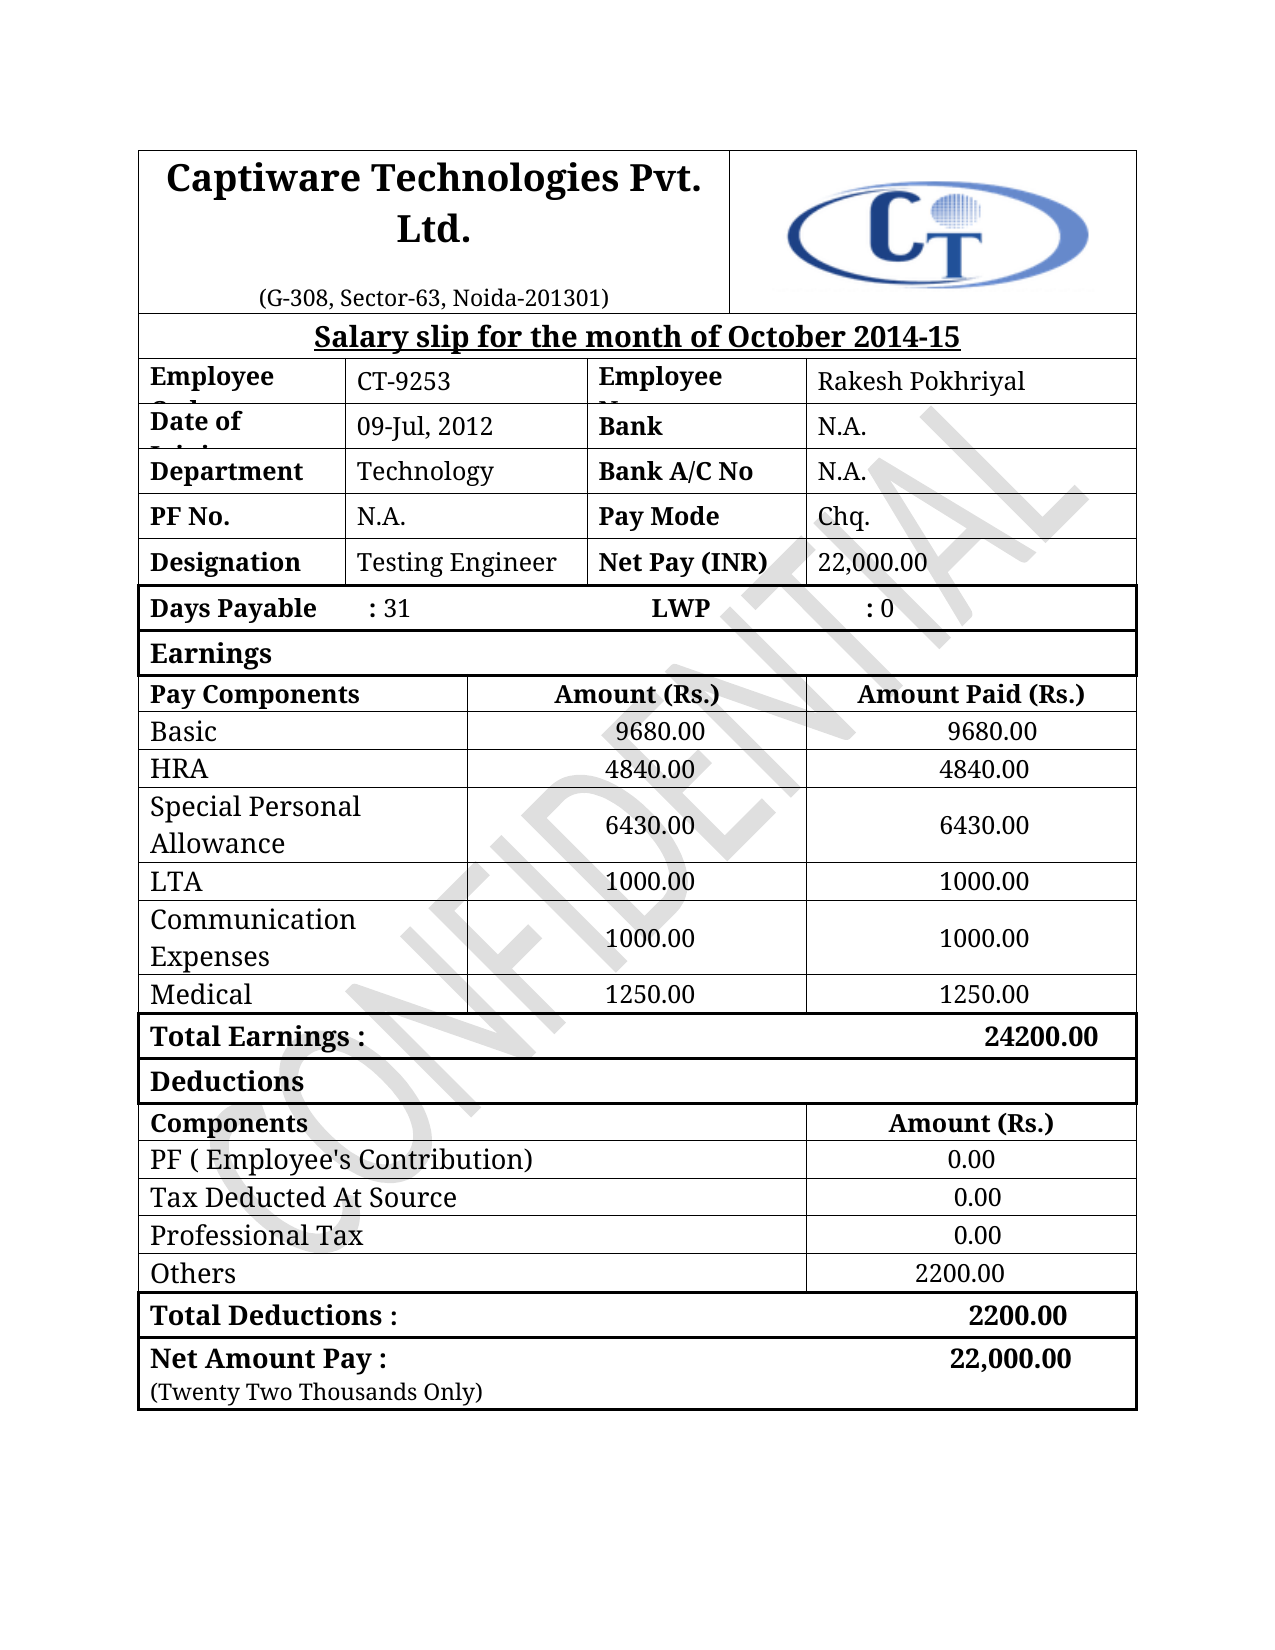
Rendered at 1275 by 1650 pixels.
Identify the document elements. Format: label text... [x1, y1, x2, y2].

table_cell 9680.00 [807, 712, 1136, 749]
table_cell HRA [139, 750, 467, 787]
table_cell Net Pay (INR) [588, 539, 806, 584]
table_cell LTA [139, 863, 467, 899]
table_cell Total Deductions : 2200.00 [140, 1294, 1135, 1336]
table_cell N.A. [807, 404, 1136, 448]
table_cell N.A. [807, 449, 1136, 493]
table_cell Basic [139, 712, 467, 749]
table_cell 1000.00 [807, 863, 1136, 899]
table_cell Communication Expenses [139, 901, 467, 974]
table_cell Amount Paid (Rs.) [807, 677, 1136, 711]
table_cell Tax Deducted At Source [139, 1179, 806, 1215]
table_cell Pay Components [139, 677, 467, 711]
table_cell 1000.00 [807, 901, 1136, 974]
table_cell PF No. [139, 494, 345, 538]
picture [771, 169, 1095, 295]
table_cell CT-9253 [346, 359, 587, 403]
table_cell Others [139, 1254, 806, 1291]
table_cell Net Amount Pay : 22,000.00 (Twenty Two Thousands Only) [140, 1339, 1135, 1407]
table_header [730, 151, 1136, 313]
table_cell 0.00 [807, 1216, 1136, 1253]
table_cell 6430.00 [807, 788, 1136, 862]
table_cell Testing Engineer [346, 539, 587, 584]
table_cell Salary slip for the month of October 2014-15 [139, 314, 1136, 358]
table_cell 1250.00 [468, 975, 806, 1012]
table_cell 2200.00 [807, 1254, 1136, 1291]
table_cell Rakesh Pokhriyal [807, 359, 1136, 403]
table_cell 09-Jul, 2012 [346, 404, 587, 448]
table_cell 4840.00 [468, 750, 806, 787]
table_cell 4840.00 [807, 750, 1136, 787]
table_cell 6430.00 [468, 788, 806, 862]
table_header Captiware Technologies Pvt. Ltd. (G-308, Sector-63, Noida-201301) [139, 151, 729, 313]
table_cell 1000.00 [468, 901, 806, 974]
table_cell Special Personal Allowance [139, 788, 467, 862]
table_cell Amount (Rs.) [807, 1105, 1136, 1139]
table_cell Employee Name [588, 359, 806, 403]
table_cell Medical [139, 975, 467, 1012]
table_cell 0.00 [807, 1141, 1136, 1177]
table_cell Earnings [140, 632, 1135, 674]
table_cell 1000.00 [468, 863, 806, 899]
table_cell 9680.00 [468, 712, 806, 749]
table_cell Department [139, 449, 345, 493]
table_cell Technology [346, 449, 587, 493]
table_cell Bank [588, 404, 806, 448]
table_cell N.A. [346, 494, 587, 538]
table_cell 1250.00 [807, 975, 1136, 1012]
table_cell Chq. [807, 494, 1136, 538]
table_cell Pay Mode [588, 494, 806, 538]
table_cell 0.00 [807, 1179, 1136, 1215]
table_cell Professional Tax [139, 1216, 806, 1253]
table_cell Designation [139, 539, 345, 584]
table_cell Total Earnings : 24200.00 [140, 1015, 1135, 1057]
table_cell Amount (Rs.) [468, 677, 806, 711]
table_cell Bank A/C No [588, 449, 806, 493]
table_cell Days Payable : 31 LWP : 0 [140, 587, 1135, 629]
table_cell 22,000.00 [807, 539, 1136, 584]
table_cell Date of Joining [139, 404, 345, 448]
table_cell PF ( Employee's Contribution) [139, 1141, 806, 1177]
table_cell Components [139, 1105, 806, 1139]
table_cell Employee Code [139, 359, 345, 403]
table_cell Deductions [140, 1060, 1135, 1102]
